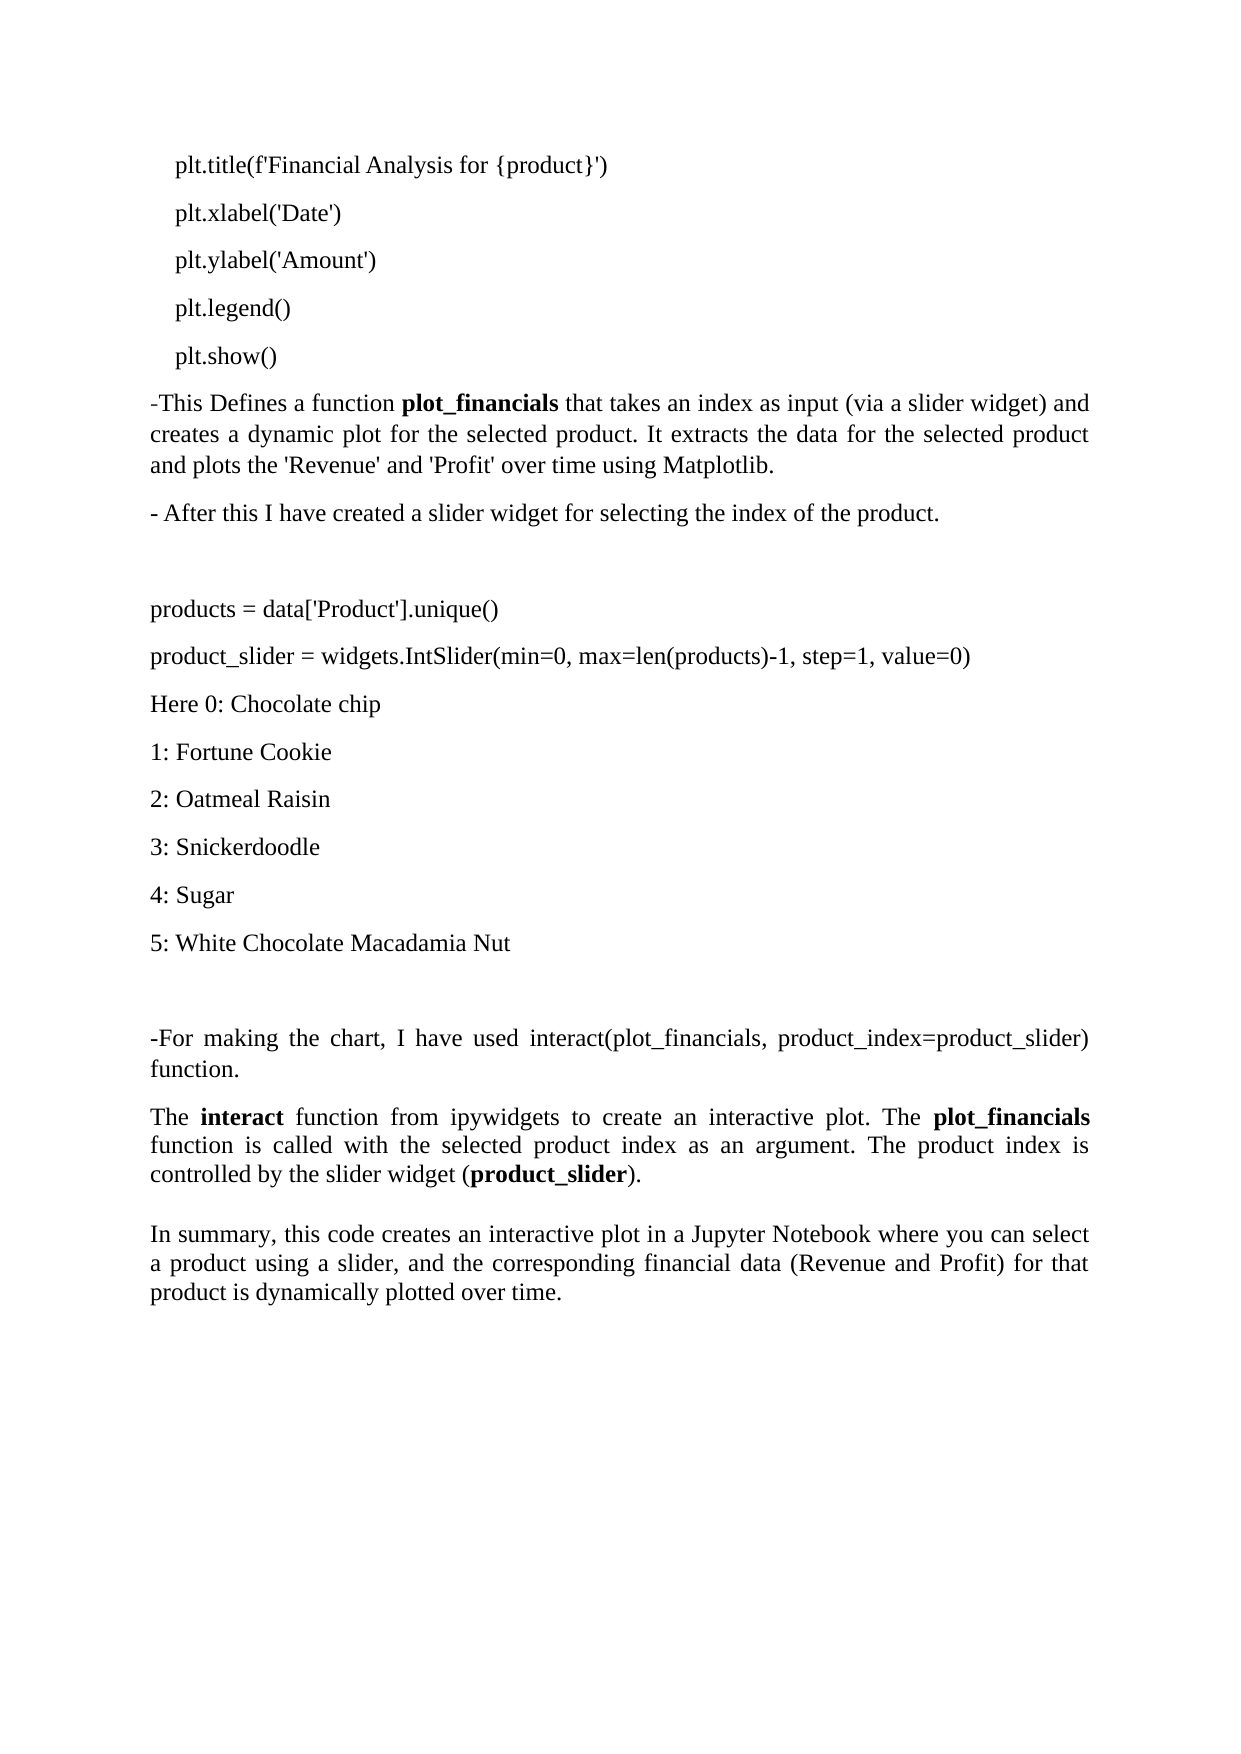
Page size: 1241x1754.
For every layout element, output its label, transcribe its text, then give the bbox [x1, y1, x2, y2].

text Here 0: Chocolate chip [150, 689, 1090, 718]
text In summary, this code creates an interactive plot in a Jupyter Notebook where you can select a product using a slider, and the corresponding financial data (Revenue and Profit) for that product is dynamically plotted over time. [150, 1219, 1090, 1306]
text The interact function from ipywidgets to create an interactive plot. The plot_financials function is called with the selected product index as an argument. The product index is controlled by the slider widget (product_slider). [150, 1102, 1090, 1188]
text products = data['Product'].unique() [150, 594, 1090, 622]
text product_slider = widgets.IntSlider(min=0, max=len(products)-1, step=1, value=0) [150, 641, 1090, 670]
text - After this I have created a slider widget for selecting the index of the product. [150, 498, 1090, 527]
text 1: Fortune Cookie [150, 737, 1090, 766]
text 5: White Chocolate Macadamia Nut [150, 928, 1090, 956]
text 3: Snickerdoodle [150, 832, 1090, 861]
text plt.legend() [150, 293, 1090, 322]
text plt.xlabel('Date') [150, 198, 1090, 226]
text plt.show() [150, 341, 1090, 369]
text 4: Sugar [150, 880, 1090, 909]
text plt.title(f'Financial Analysis for {product}') [150, 150, 1090, 179]
text 2: Oatmeal Raisin [150, 784, 1090, 813]
text -This Defines a function plot_financials that takes an index as input (via a slider widget) and creates a dynamic plot for the selected product. It extracts the data for the selected product and plots the 'Revenue' and 'Profit' over time using Matplotlib. [150, 388, 1090, 479]
text -For making the chart, I have used interact(plot_financials, product_index=product_slider) function. [150, 1023, 1090, 1083]
text plt.ylabel('Amount') [150, 245, 1090, 274]
